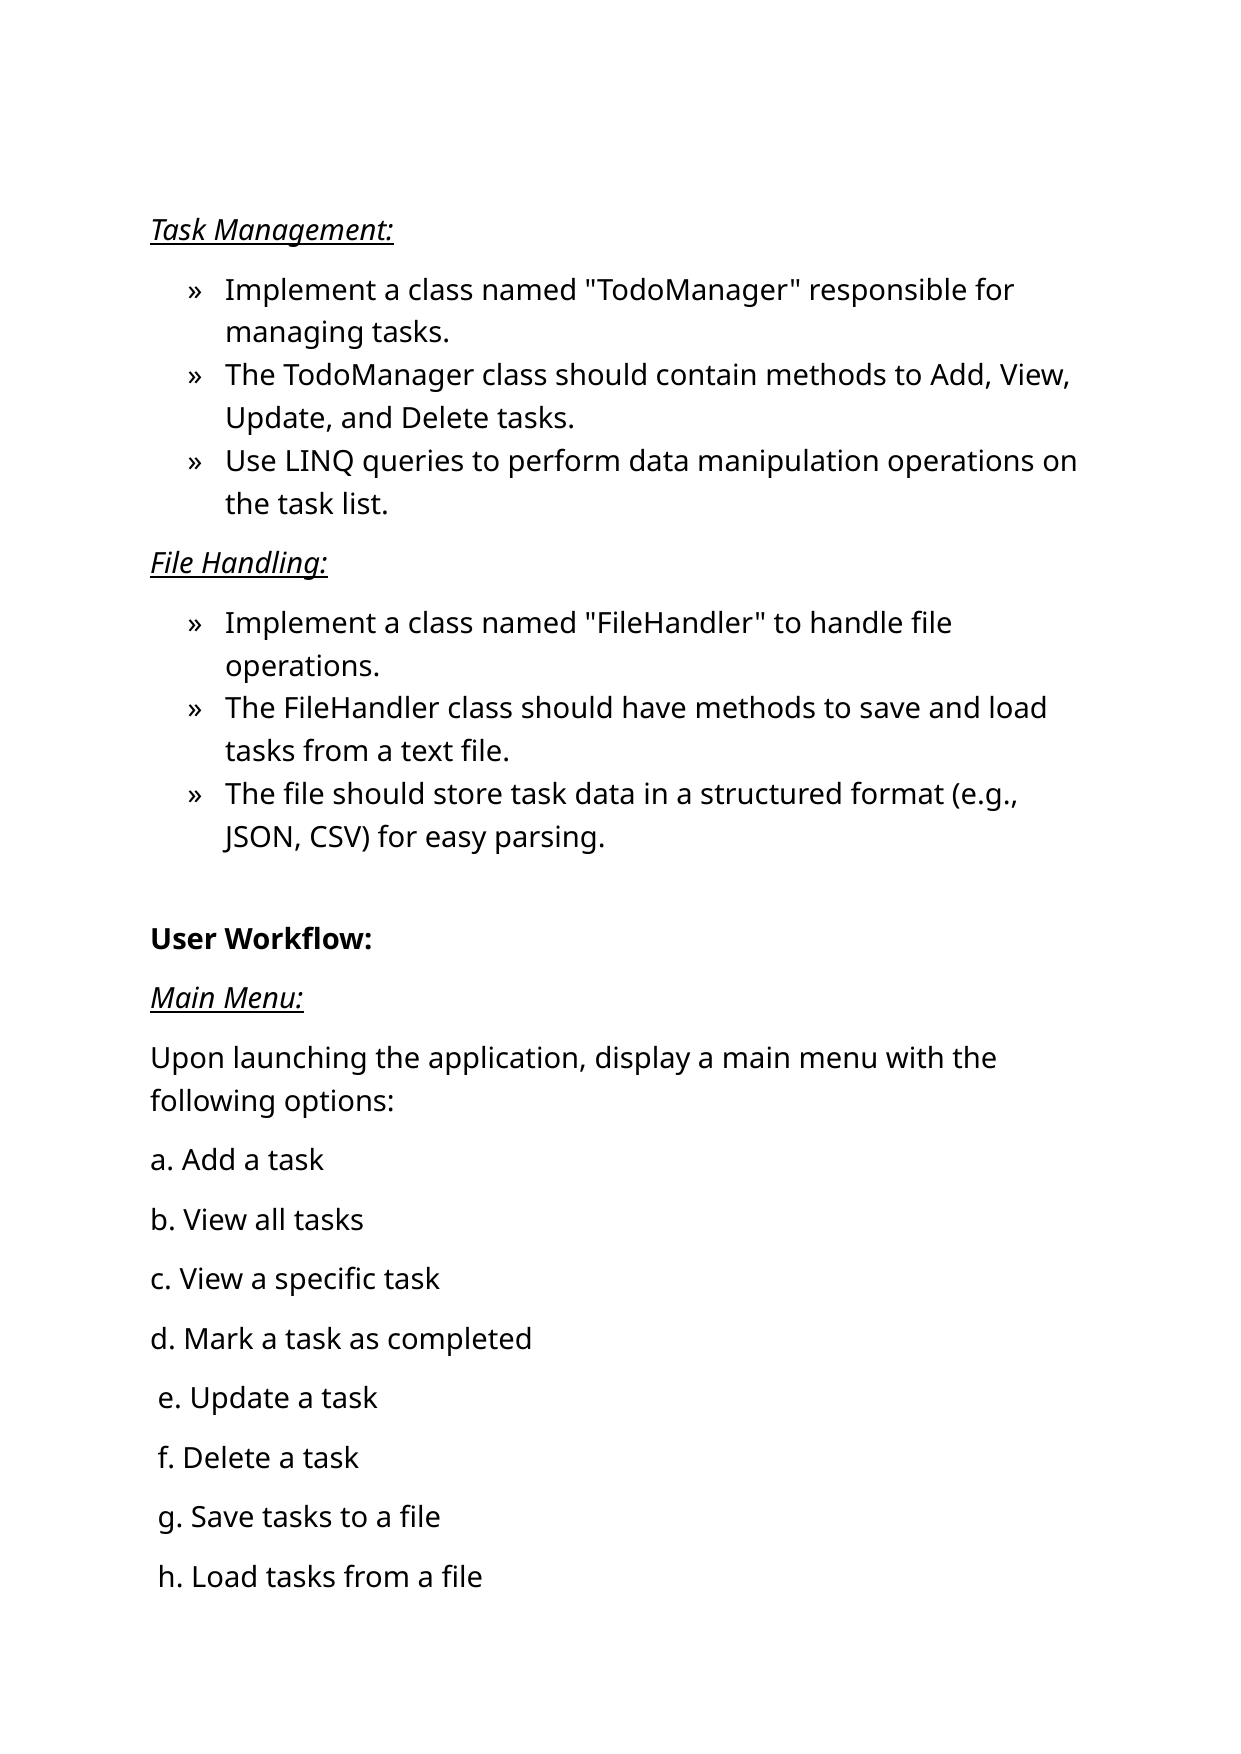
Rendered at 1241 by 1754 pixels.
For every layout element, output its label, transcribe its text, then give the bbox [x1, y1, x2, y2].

list Implement a class named "TodoManager" responsible for managing tasks. [187, 269, 1090, 351]
list Implement a class named "FileHandler" to handle file operations. [187, 602, 1090, 684]
text d. Mark a task as completed [150, 1318, 1090, 1358]
list The TodoManager class should contain methods to Add, View, Update, and Delete tasks. [187, 354, 1090, 437]
text Upon launching the application, display a main menu with the following options: [150, 1037, 1090, 1120]
list The file should store task data in a structured format (e.g., JSON, CSV) for easy parsing. [187, 773, 1090, 856]
text File Handling: [150, 542, 1090, 582]
text f. Delete a task [150, 1437, 1090, 1477]
list Use LINQ queries to perform data manipulation operations on the task list. [187, 440, 1090, 523]
text h. Load tasks from a file [150, 1556, 1090, 1596]
text e. Update a task [150, 1377, 1090, 1417]
list The FileHandler class should have methods to save and load tasks from a text file. [187, 688, 1090, 770]
text a. Add a task [150, 1139, 1090, 1179]
text c. View a specific task [150, 1258, 1090, 1298]
text b. View all tasks [150, 1199, 1090, 1239]
text g. Save tasks to a file [150, 1496, 1090, 1536]
text Main Menu: [150, 978, 1090, 1017]
text User Workflow: [150, 918, 1090, 958]
text Task Management: [150, 209, 1090, 249]
